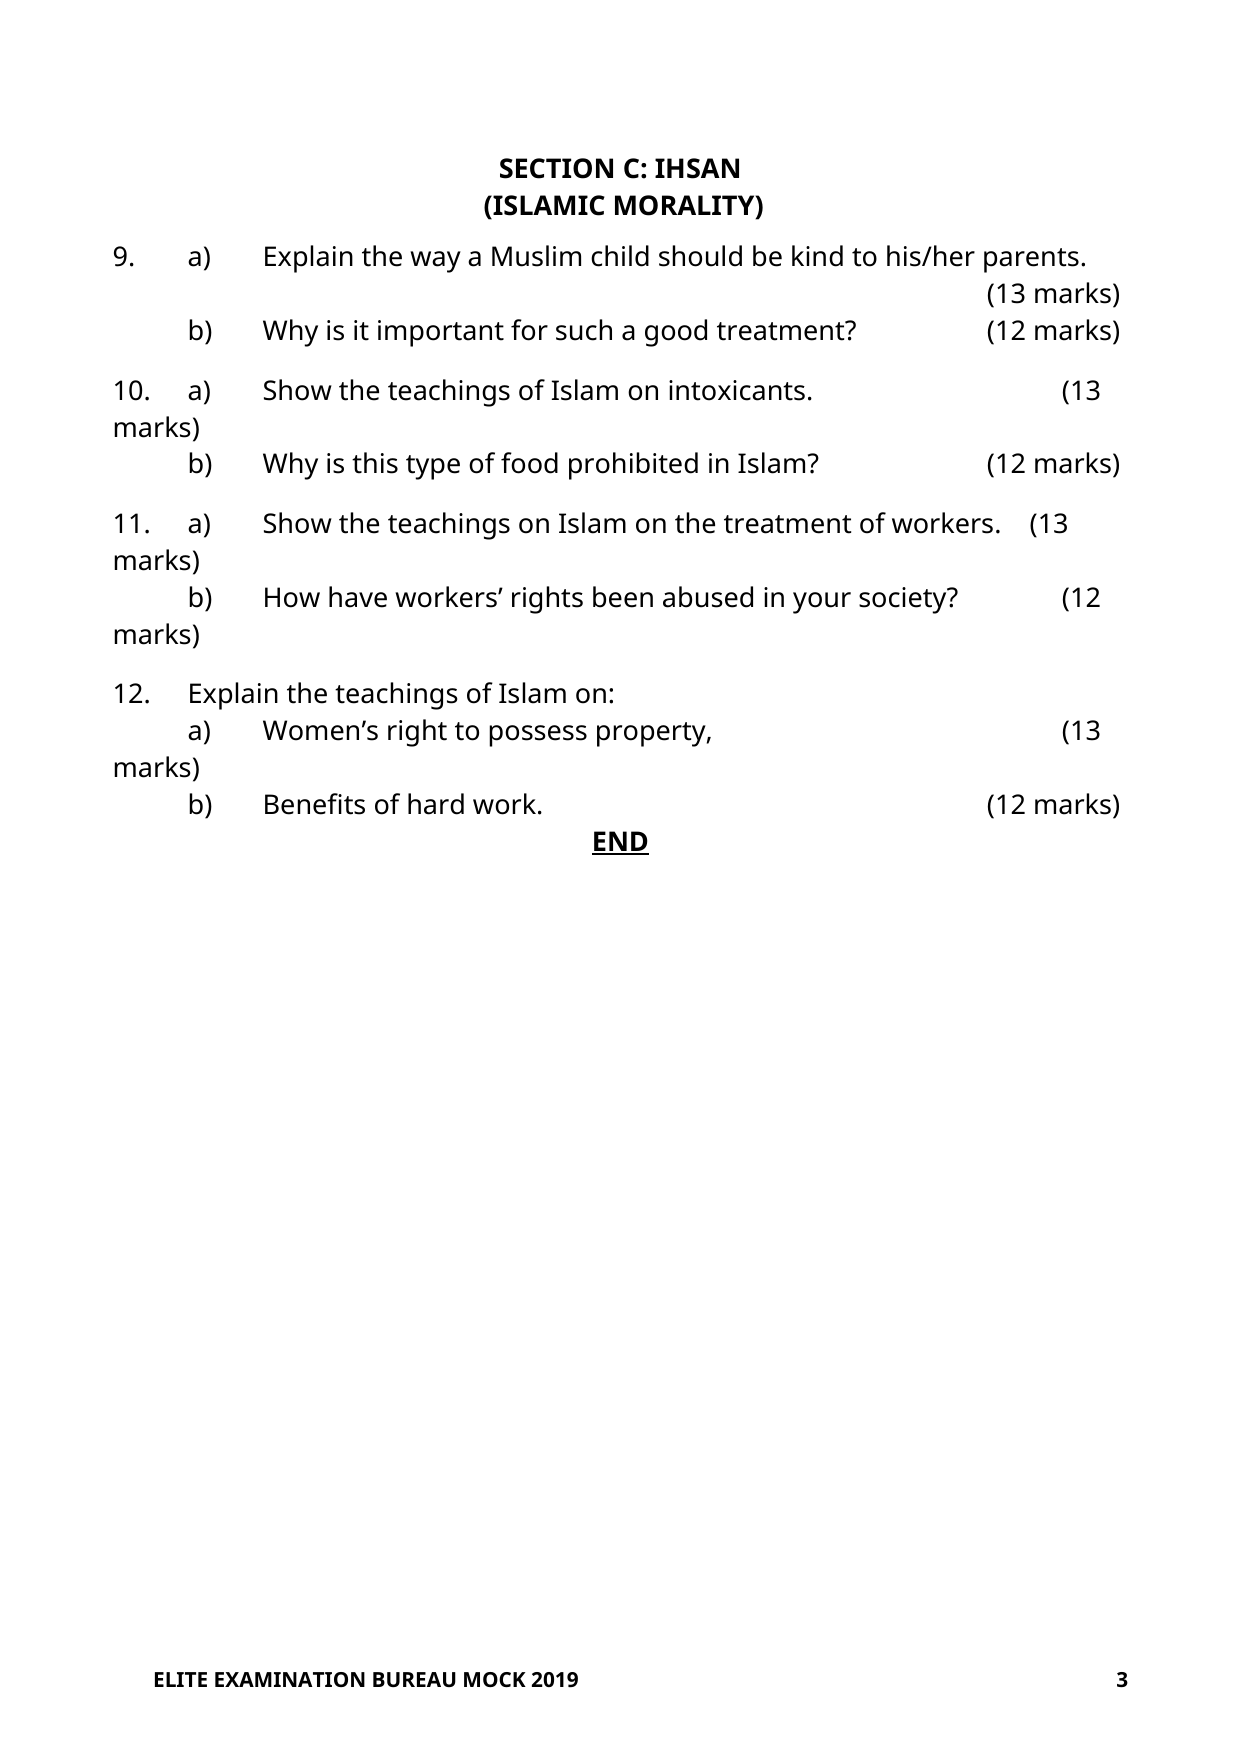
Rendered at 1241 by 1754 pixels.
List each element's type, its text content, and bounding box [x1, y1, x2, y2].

text 10. a) Show the teachings of Islam on intoxicants. (13 marks) [112, 371, 1128, 445]
text b) Why is this type of food prohibited in Islam? (12 marks) [112, 445, 1128, 482]
text b) Benefits of hard work. (12 marks) [112, 785, 1128, 822]
text 12. Explain the teachings of Islam on: [112, 675, 1128, 712]
text 11. a) Show the teachings on Islam on the treatment of workers. (13 marks) [112, 504, 1128, 578]
text b) Why is it important for such a good treatment? (12 marks) [112, 312, 1128, 348]
text a) Women’s right to possess property, (13 marks) [112, 712, 1128, 785]
text (13 marks) [112, 275, 1128, 312]
text 9. a) Explain the way a Muslim child should be kind to his/her parents. [112, 238, 1128, 275]
text SECTION C: IHSAN [112, 150, 1128, 187]
text b) How have workers’ rights been abused in your society? (12 marks) [112, 578, 1128, 652]
text (ISLAMIC MORALITY) [112, 187, 1128, 224]
text END [112, 822, 1128, 859]
